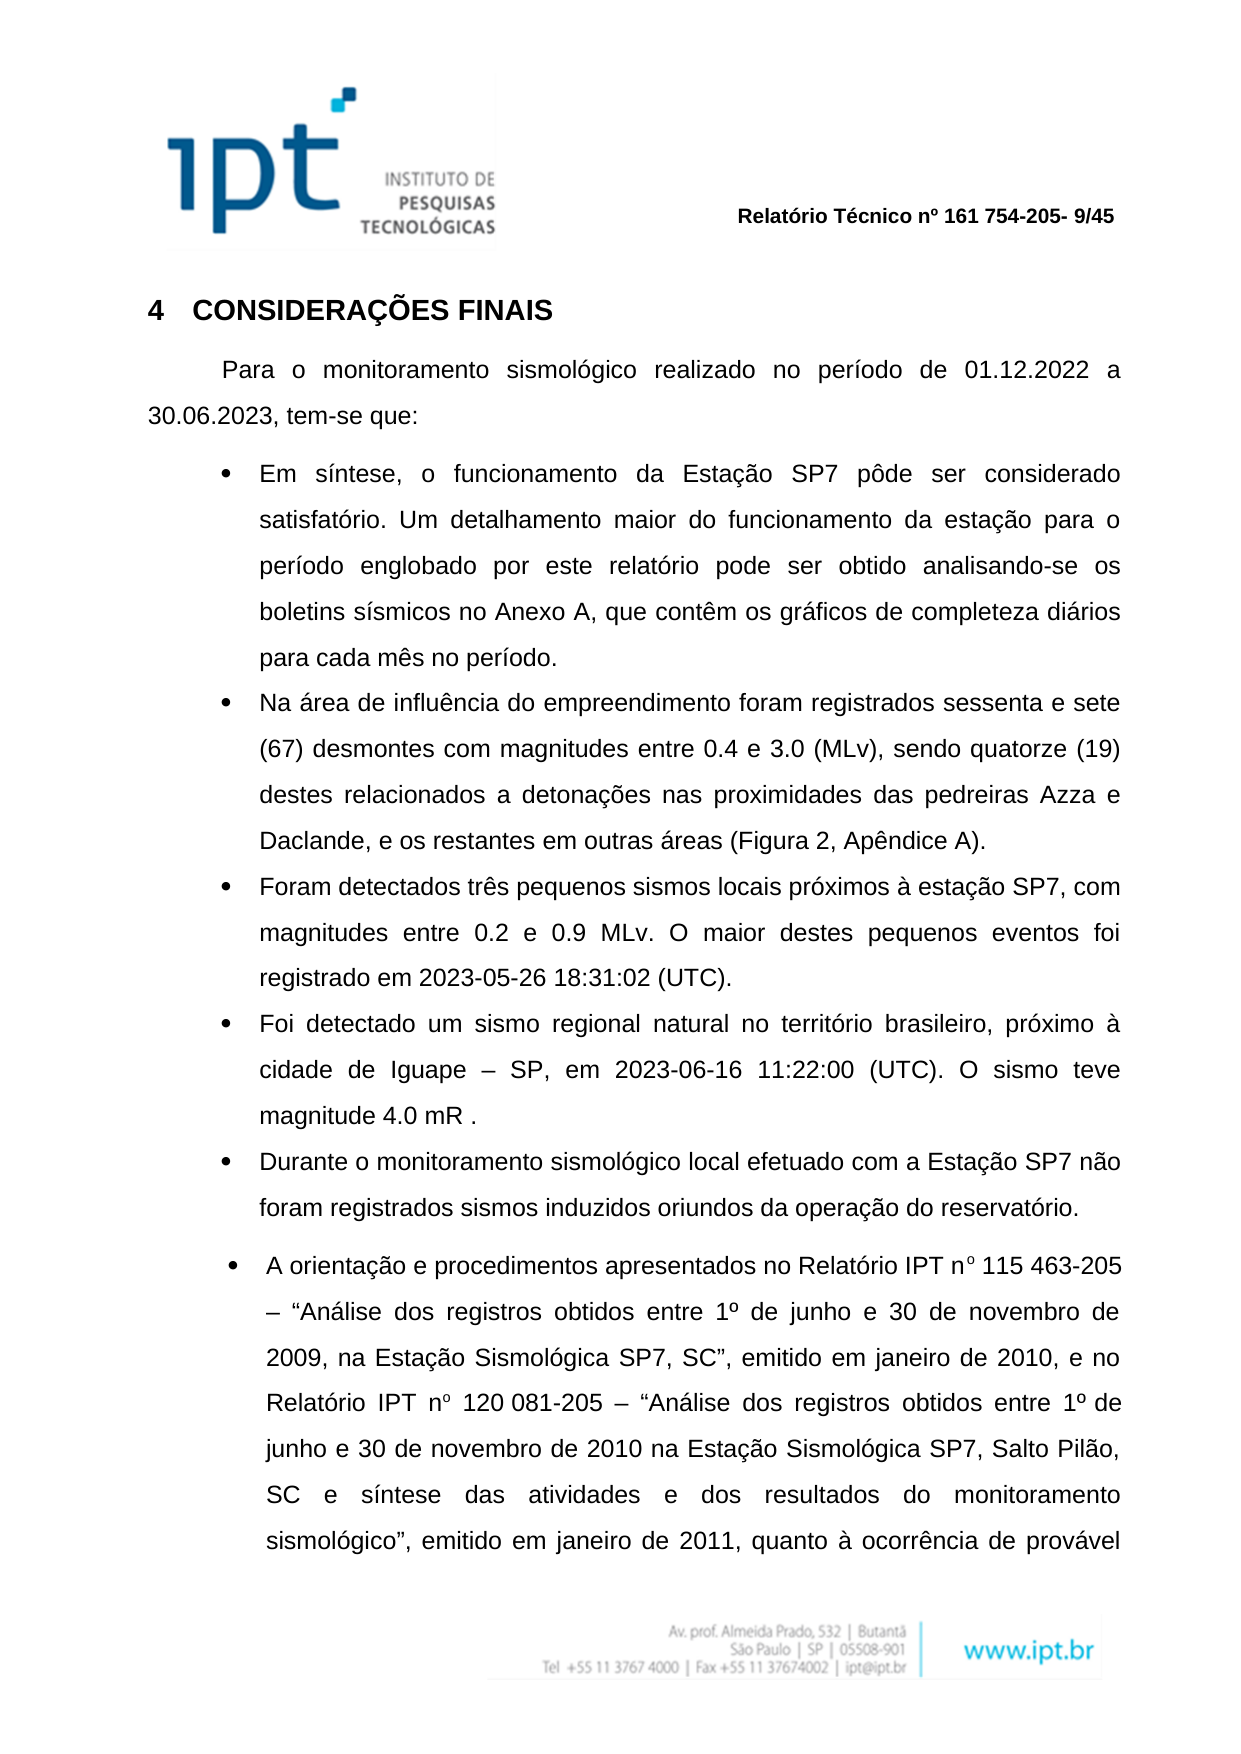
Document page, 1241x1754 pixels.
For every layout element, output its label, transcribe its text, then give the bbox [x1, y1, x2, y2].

list Foram detectados três pequenos sismos locais próximos à estação SP7, com magnitudes entre 0.2 e 0.9 MLv. O maior destes pequenos eventos foi registrado em 2023-05-26 18:31:02 (UTC). [222, 858, 1122, 996]
list Em síntese, o funcionamento da Estação SP7 pôde ser considerado satisfatório. Um detalhamento maior do funcionamento da estação para o período englobado por este relatório pode ser obtido analisando-se os boletins sísmicos no Anexo A, que contêm os gráficos de completeza diários para cada mês no período. [222, 446, 1122, 675]
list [229, 1238, 1122, 1558]
text Para o monitoramento sismológico realizado no período de 01.12.2022 a 30.06.2023, tem-se que: [148, 342, 1122, 433]
list Na área de influência do empreendimento foram registrados sessenta e sete (67) desmontes com magnitudes entre 0.4 e 3.0 (MLv), sendo quatorze (19) destes relacionados a detonações nas proximidades das pedreiras Azza e Daclande, e os restantes em outras áreas (Figura 2, Apêndice A). [222, 675, 1122, 858]
subtitle CONSIDERAÇÕES FINAIS [148, 283, 1122, 329]
list Foi detectado um sismo regional natural no território brasileiro, próximo à cidade de Iguape – SP, em 2023-06-16 11:22:00 (UTC). O sismo teve magnitude 4.0 mR . [222, 996, 1122, 1133]
list Durante o monitoramento sismológico local efetuado com a Estação SP7 não foram registrados sismos induzidos oriundos da operação do reservatório. [222, 1133, 1122, 1225]
